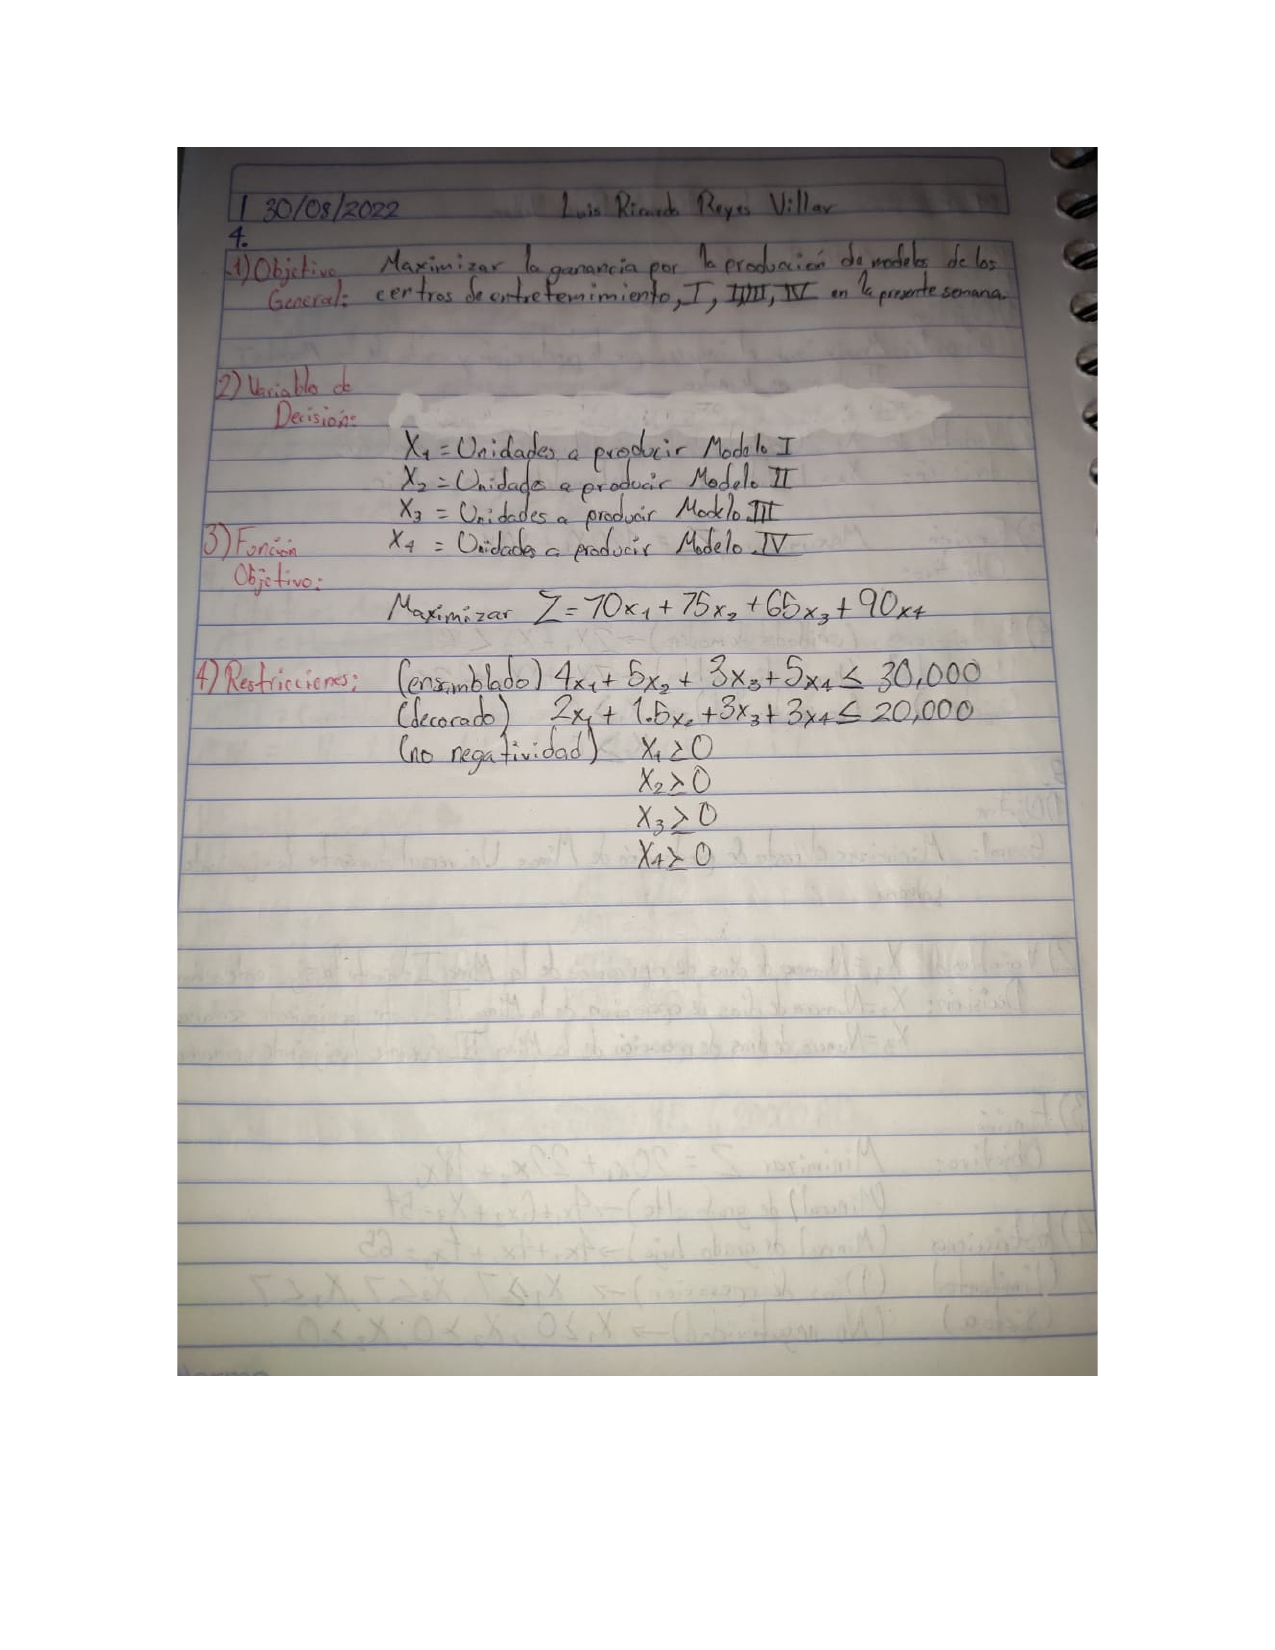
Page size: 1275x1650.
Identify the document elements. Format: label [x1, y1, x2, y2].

picture [177, 147, 1098, 1376]
